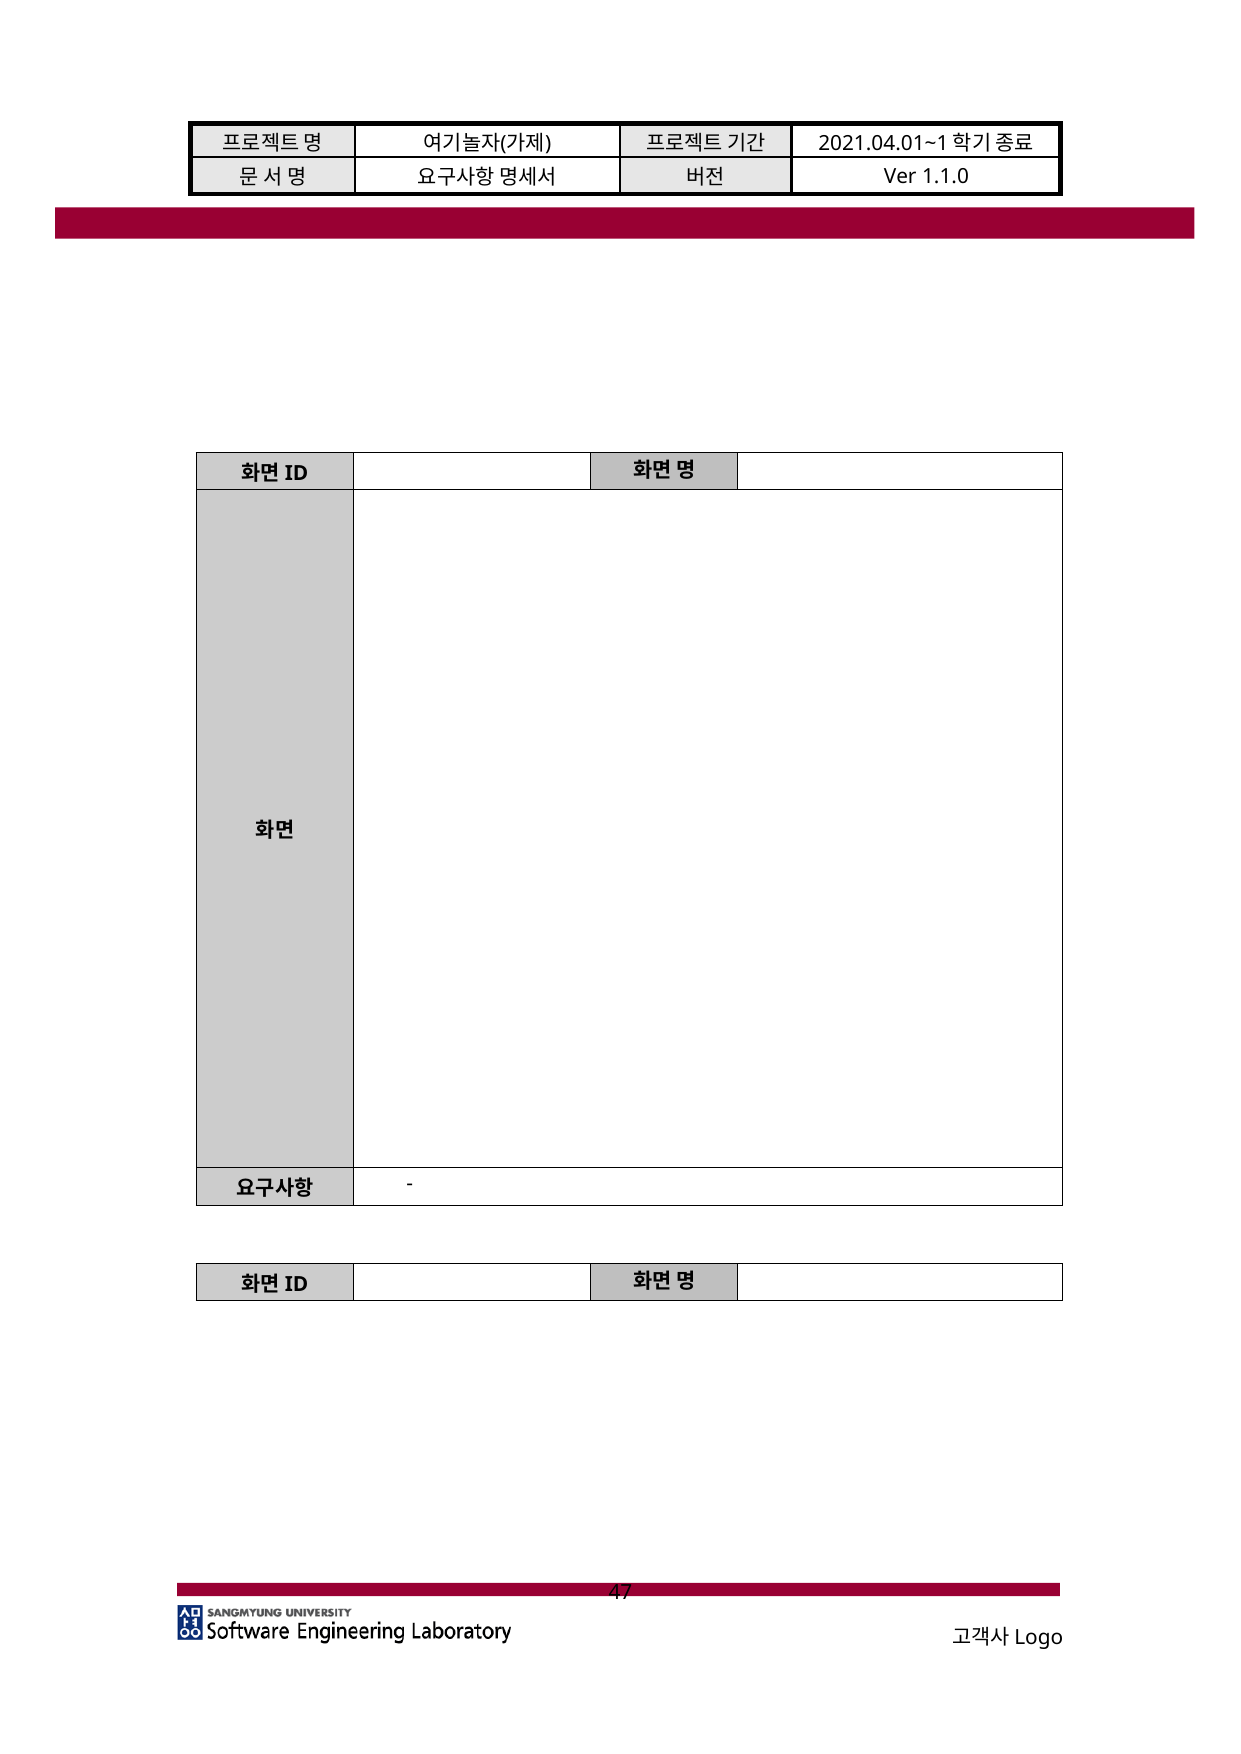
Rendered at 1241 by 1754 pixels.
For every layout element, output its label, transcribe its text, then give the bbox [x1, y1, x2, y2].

table_cell [354, 490, 1062, 1167]
table_header [738, 453, 1062, 489]
table_header [354, 453, 590, 489]
table_header 화면 ID [197, 1264, 353, 1300]
table_cell [354, 1168, 1062, 1205]
table_header [354, 1264, 590, 1300]
table_header 화면 ID [197, 453, 353, 489]
table_header 화면 명 [591, 453, 737, 489]
picture [177, 1605, 515, 1645]
table_cell 요구사항 [197, 1168, 353, 1205]
table_cell 화면 [197, 490, 353, 1167]
table_header 화면 명 [591, 1264, 737, 1300]
table_header [738, 1264, 1062, 1300]
